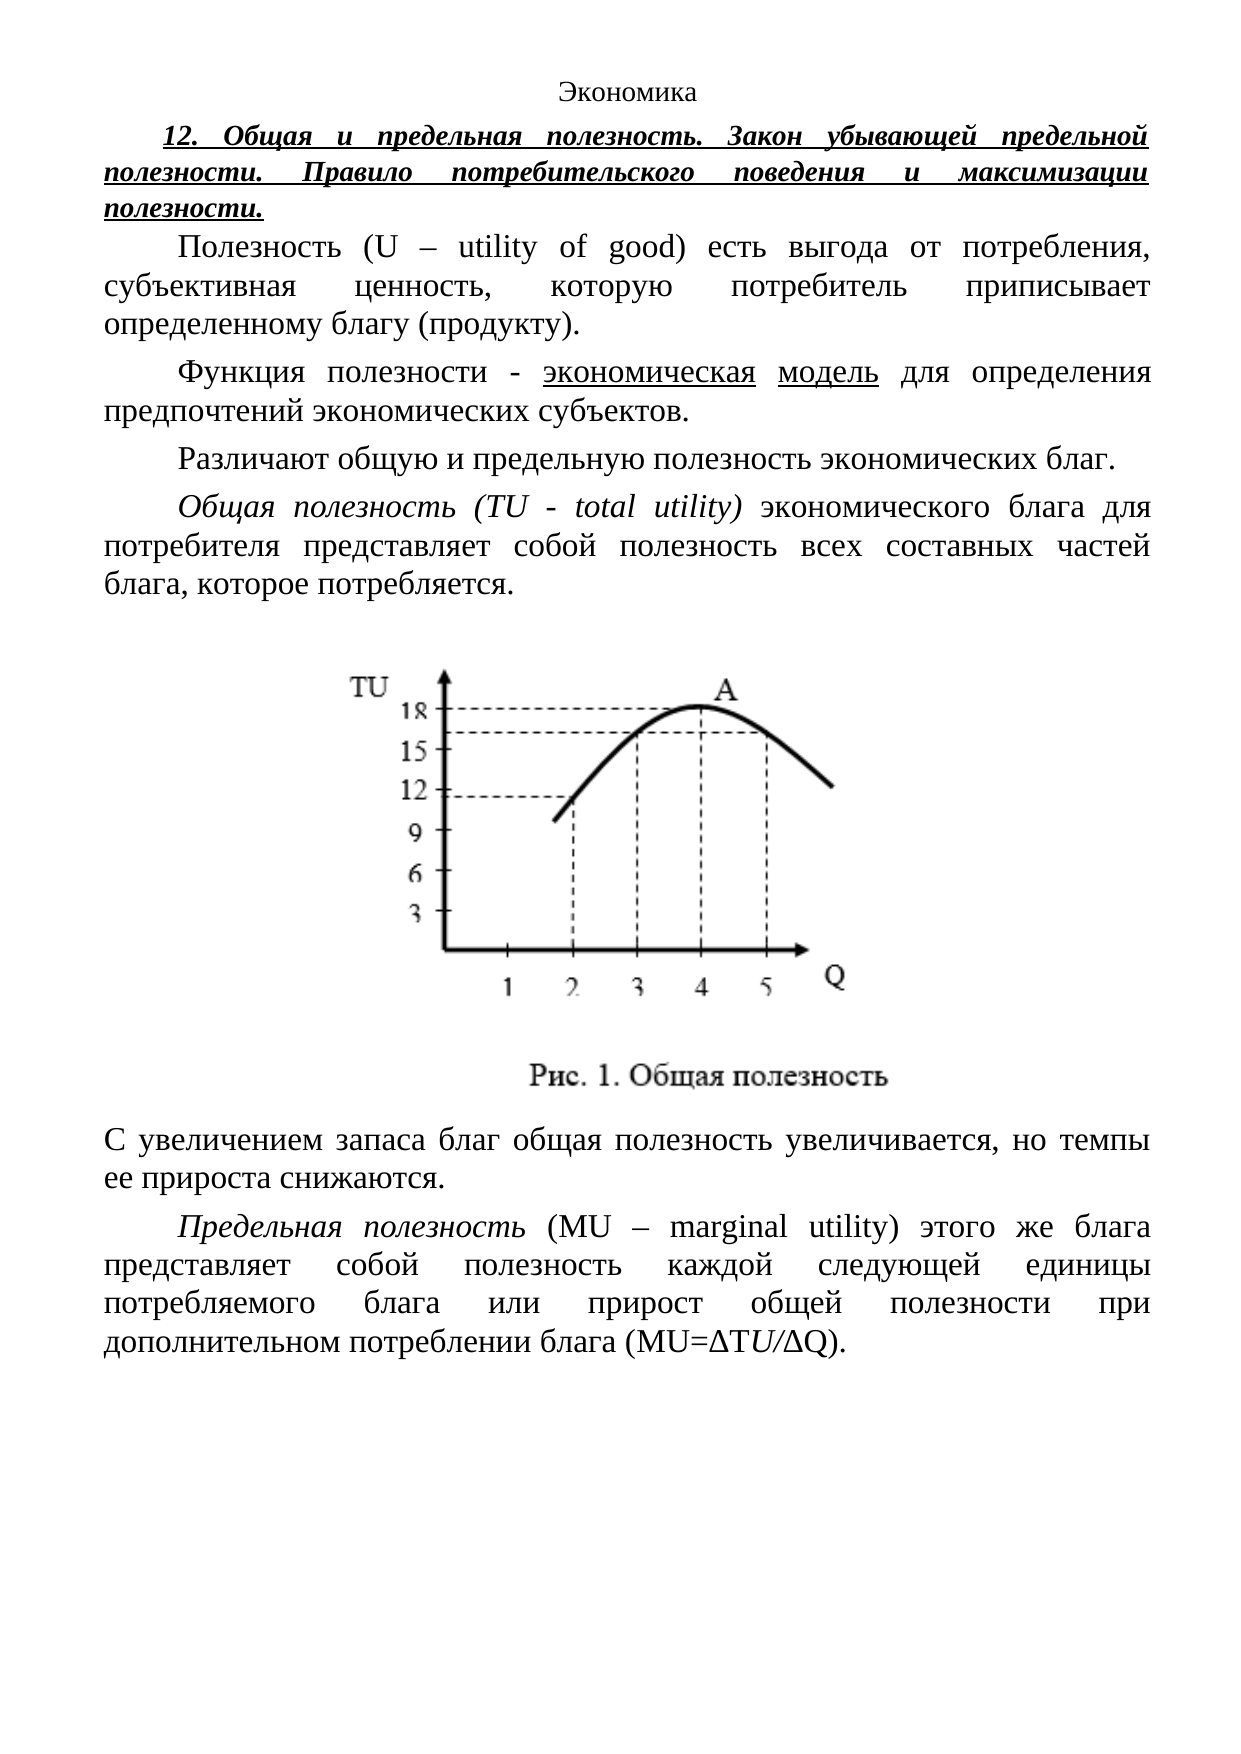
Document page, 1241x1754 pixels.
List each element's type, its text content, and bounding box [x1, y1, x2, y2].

text Предельная полезность (MU – marginal utility) этого же блага представляет собой полезность каждой следующей единицы потребляемого блага или прирост общей полезности при дополнительном потреблении блага (MU=∆ТU/∆Q). [103, 1206, 1152, 1359]
text Полезность (U – utility of good) есть выгода от потребления, субъективная ценность, которую потребитель приписывает определенному благу (продукту). [103, 227, 1152, 342]
text Различают общую и предельную полезность экономических благ. [103, 438, 1152, 477]
text 12. Общая и предельная полезность. Закон убывающей предельной полезности. Правило потребительского поведения и максимизации полезности. [103, 118, 1152, 224]
text Общая полезность (TU - total utility) экономического блага для потребителя представляет собой полезность всех составных частей блага, которое потребляется. [103, 487, 1152, 602]
picture [319, 611, 936, 1110]
text С увеличением запаса благ общая полезность увеличивается, но темпы ее прироста снижаются. [103, 1119, 1152, 1196]
text Функция полезности - экономическая модель для определения предпочтений экономических субъектов. [103, 352, 1152, 428]
